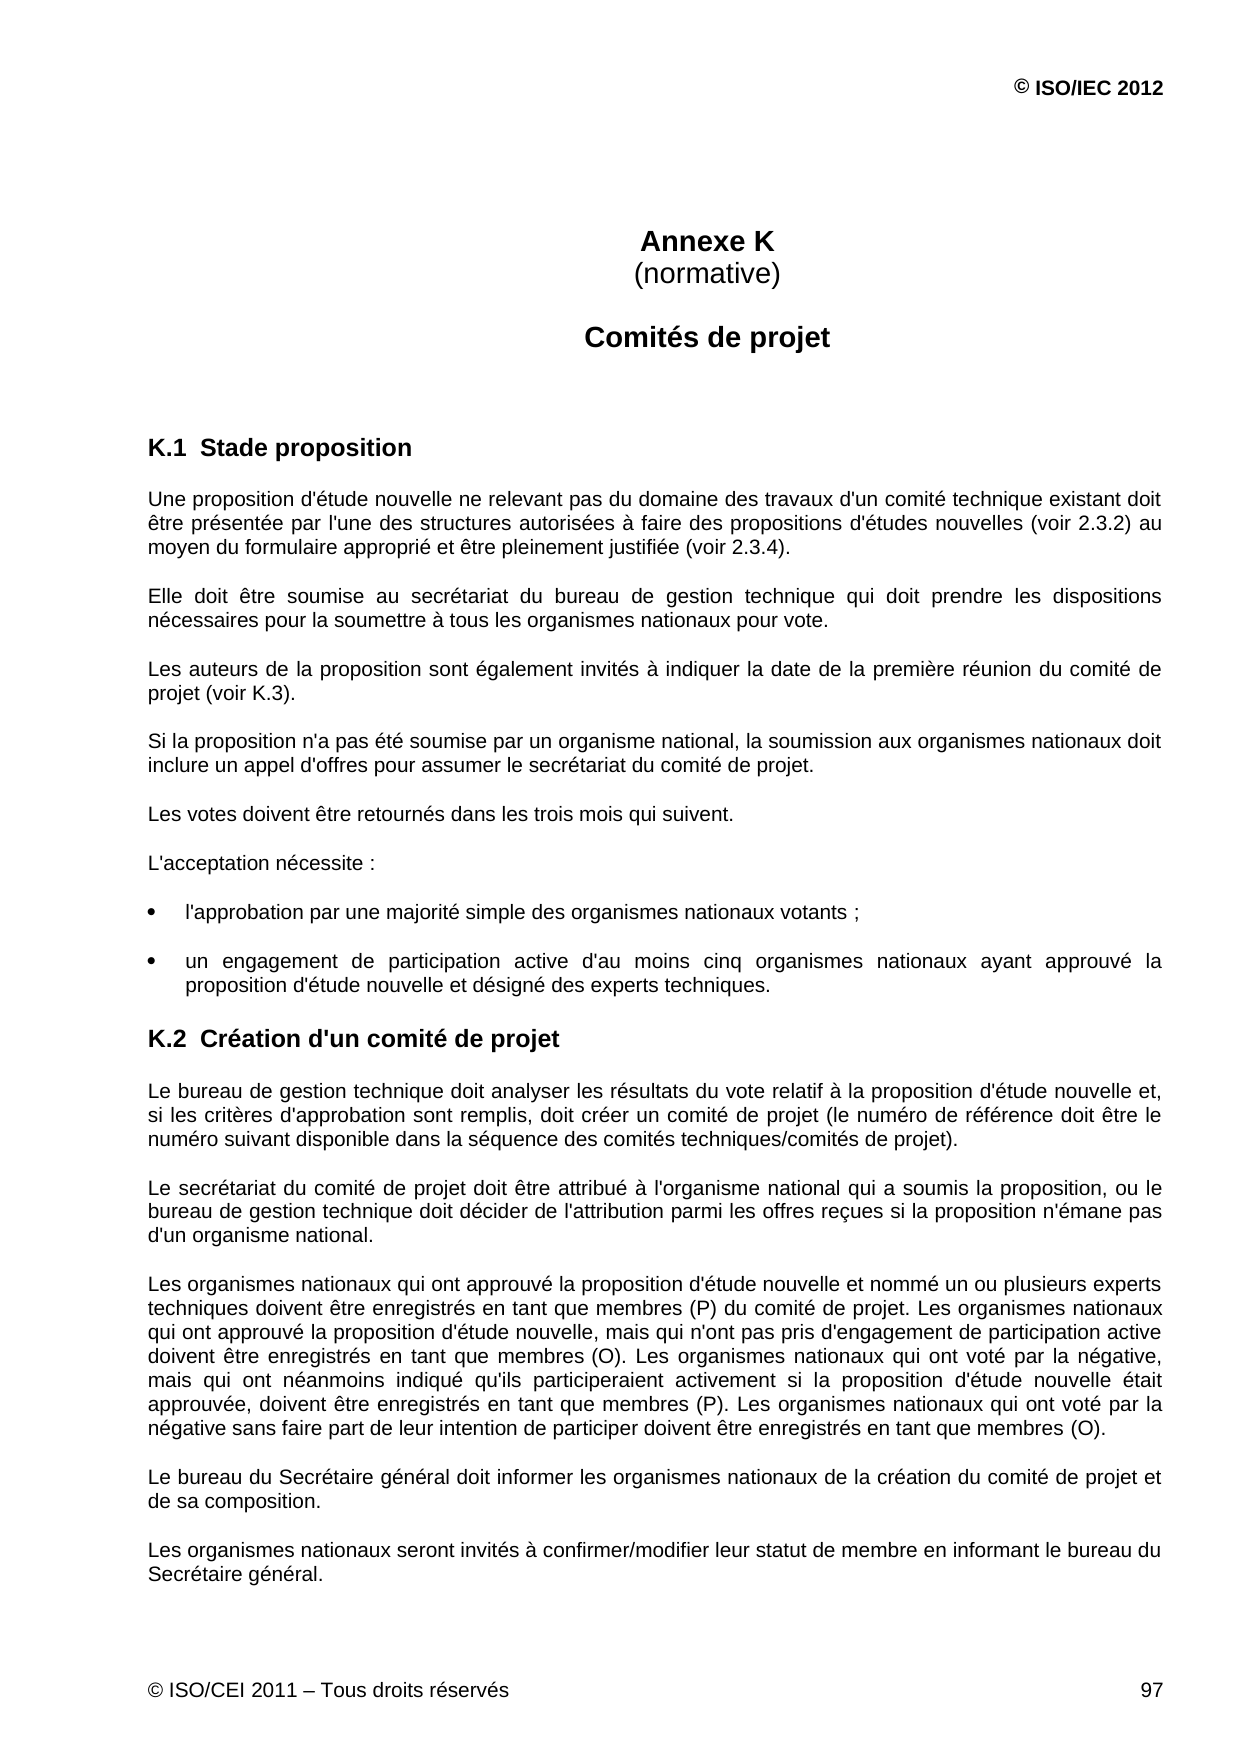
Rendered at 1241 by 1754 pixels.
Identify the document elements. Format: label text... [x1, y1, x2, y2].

text Le bureau du Secrétaire général doit informer les organismes nationaux de la création du comité de projet et de sa composition. [148, 1465, 1163, 1513]
text L'acceptation nécessite : [148, 851, 1163, 875]
text Si la proposition n'a pas été soumise par un organisme national, la soumission aux organismes nationaux doit inclure un appel d'offres pour assumer le secrétariat du comité de projet. [148, 729, 1163, 777]
list un engagement de participation active d'au moins cinq organismes nationaux ayant approuvé la proposition d'étude nouvelle et désigné des experts techniques. [148, 949, 1163, 997]
text (normative) Comités de projet [251, 225, 1163, 354]
text Stade proposition [148, 433, 1163, 462]
text Elle doit être soumise au secrétariat du bureau de gestion technique qui doit prendre les dispositions nécessaires pour la soumettre à tous les organismes nationaux pour vote. [148, 583, 1163, 631]
text Les votes doivent être retournés dans les trois mois qui suivent. [148, 802, 1163, 826]
text Une proposition d'étude nouvelle ne relevant pas du domaine des travaux d'un comité technique existant doit être présentée par l'une des structures autorisées à faire des propositions d'études nouvelles (voir 2.3.2) au moyen du formulaire approprié et être pleinement justifiée (voir 2.3.4). [148, 487, 1163, 558]
list l'approbation par une majorité simple des organismes nationaux votants ; [148, 900, 1163, 924]
text Le bureau de gestion technique doit analyser les résultats du vote relatif à la proposition d'étude nouvelle et, si les critères d'approbation sont remplis, doit créer un comité de projet (le numéro de référence doit être le numéro suivant disponible dans la séquence des comités techniques/comités de projet). [148, 1078, 1163, 1150]
text Le secrétariat du comité de projet doit être attribué à l'organisme national qui a soumis la proposition, ou le bureau de gestion technique doit décider de l'attribution parmi les offres reçues si la proposition n'émane pas d'un organisme national. [148, 1175, 1163, 1247]
text Création d'un comité de projet [148, 1025, 1163, 1053]
text Les auteurs de la proposition sont également invités à indiquer la date de la première réunion du comité de projet (voir K.3). [148, 656, 1163, 704]
text Les organismes nationaux qui ont approuvé la proposition d'étude nouvelle et nommé un ou plusieurs experts techniques doivent être enregistrés en tant que membres (P) du comité de projet. Les organismes nationaux qui ont approuvé la proposition d'étude nouvelle, mais qui n'ont pas pris d'engagement de participation active doivent être enregistrés en tant que membres (O). Les organismes nationaux qui ont voté par la négative, mais qui ont néanmoins indiqué qu'ils participeraient activement si la proposition d'étude nouvelle était approuvée, doivent être enregistrés en tant que membres (P). Les organismes nationaux qui ont voté par la négative sans faire part de leur intention de participer doivent être enregistrés en tant que membres (O). [148, 1272, 1163, 1440]
text Les organismes nationaux seront invités à confirmer/modifier leur statut de membre en informant le bureau du Secrétaire général. [148, 1538, 1163, 1586]
